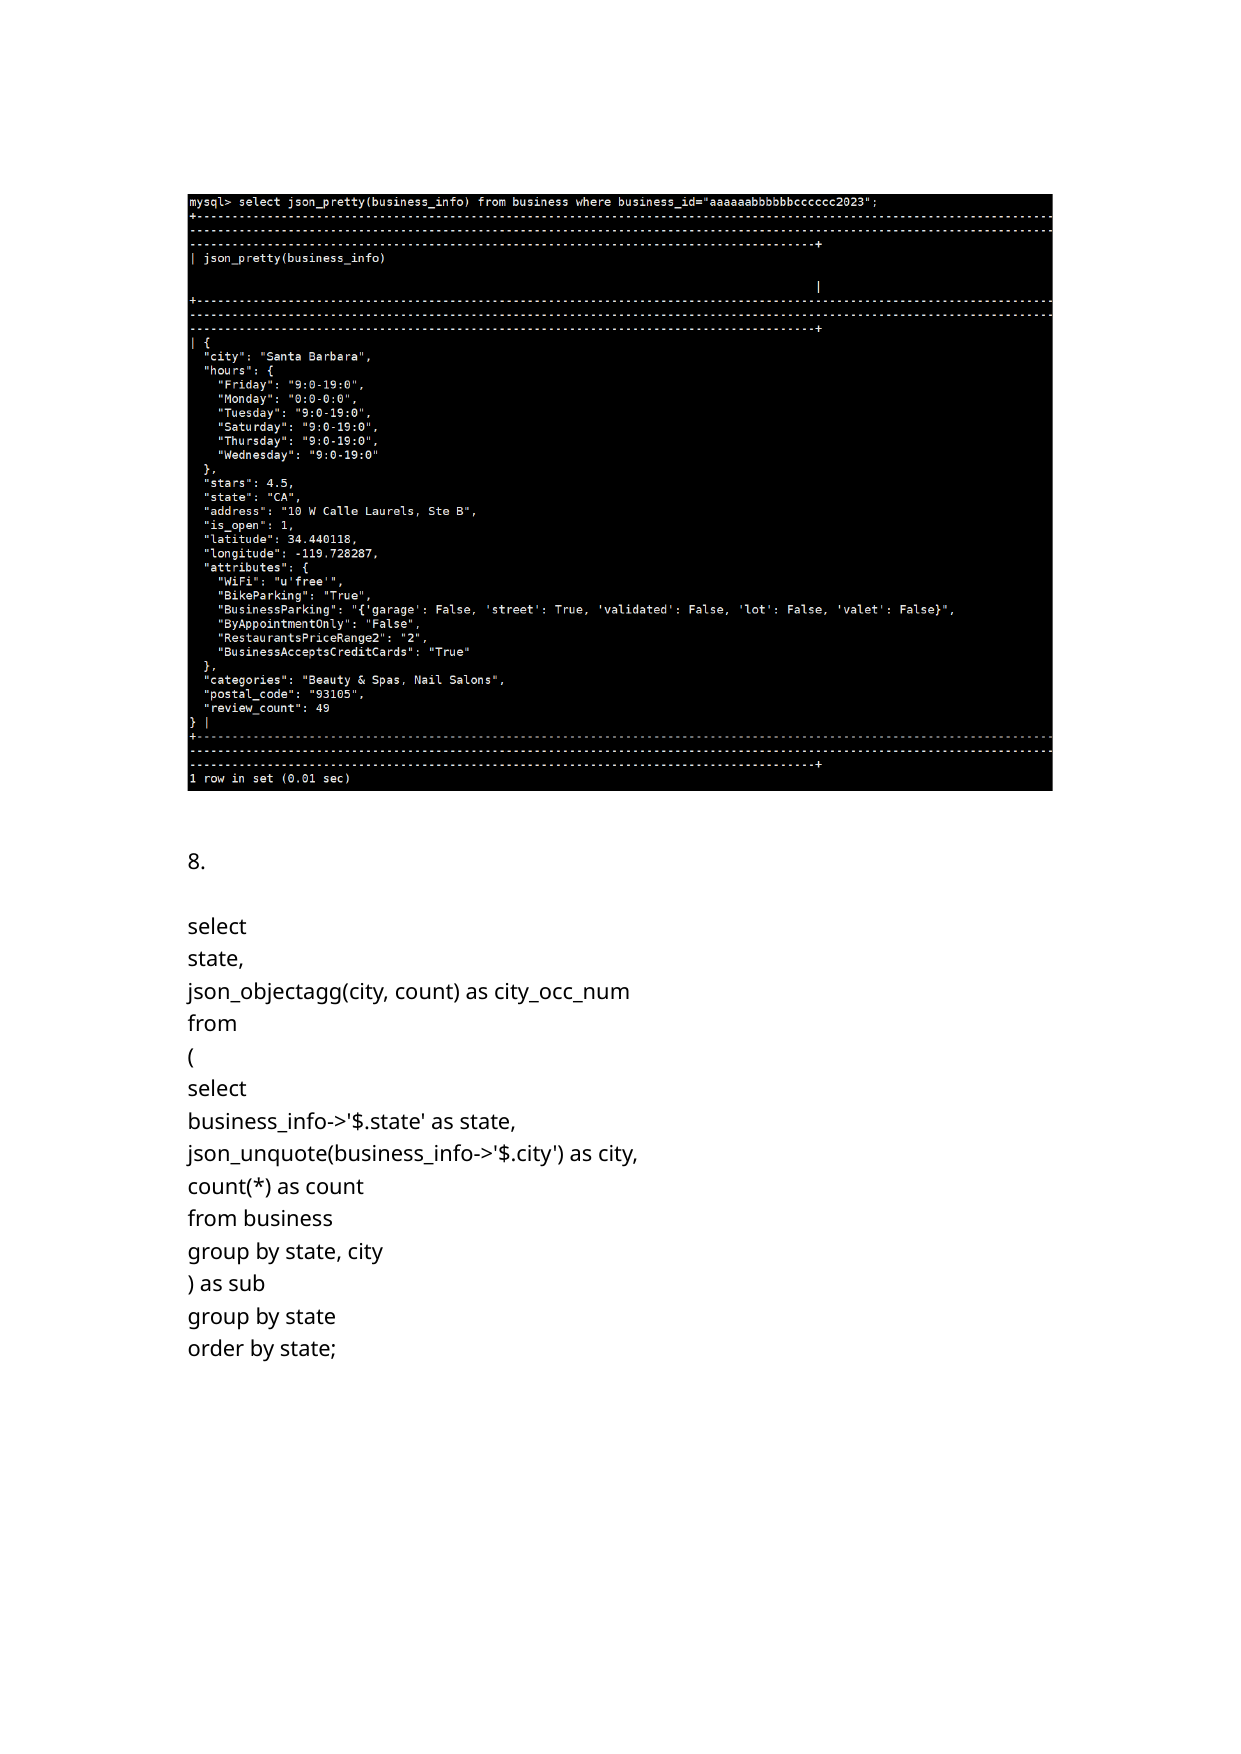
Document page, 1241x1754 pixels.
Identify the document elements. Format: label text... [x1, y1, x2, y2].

text select [187, 909, 1053, 942]
text count(*) as count [187, 1169, 1053, 1202]
text business_info->'$.state' as state, [187, 1104, 1053, 1137]
text from [187, 1007, 1053, 1039]
text json_unquote(business_info->'$.city') as city, [187, 1137, 1053, 1169]
text json_objectagg(city, count) as city_occ_num [187, 974, 1053, 1007]
text from business [187, 1202, 1053, 1234]
text group by state, city [187, 1234, 1053, 1267]
text group by state [187, 1299, 1053, 1332]
text order by state; [187, 1332, 1053, 1364]
picture [187, 194, 1053, 791]
text state, [187, 942, 1053, 974]
text ) as sub [187, 1267, 1053, 1299]
text 8. [187, 844, 1053, 877]
text select [187, 1072, 1053, 1104]
text ( [187, 1039, 1053, 1072]
